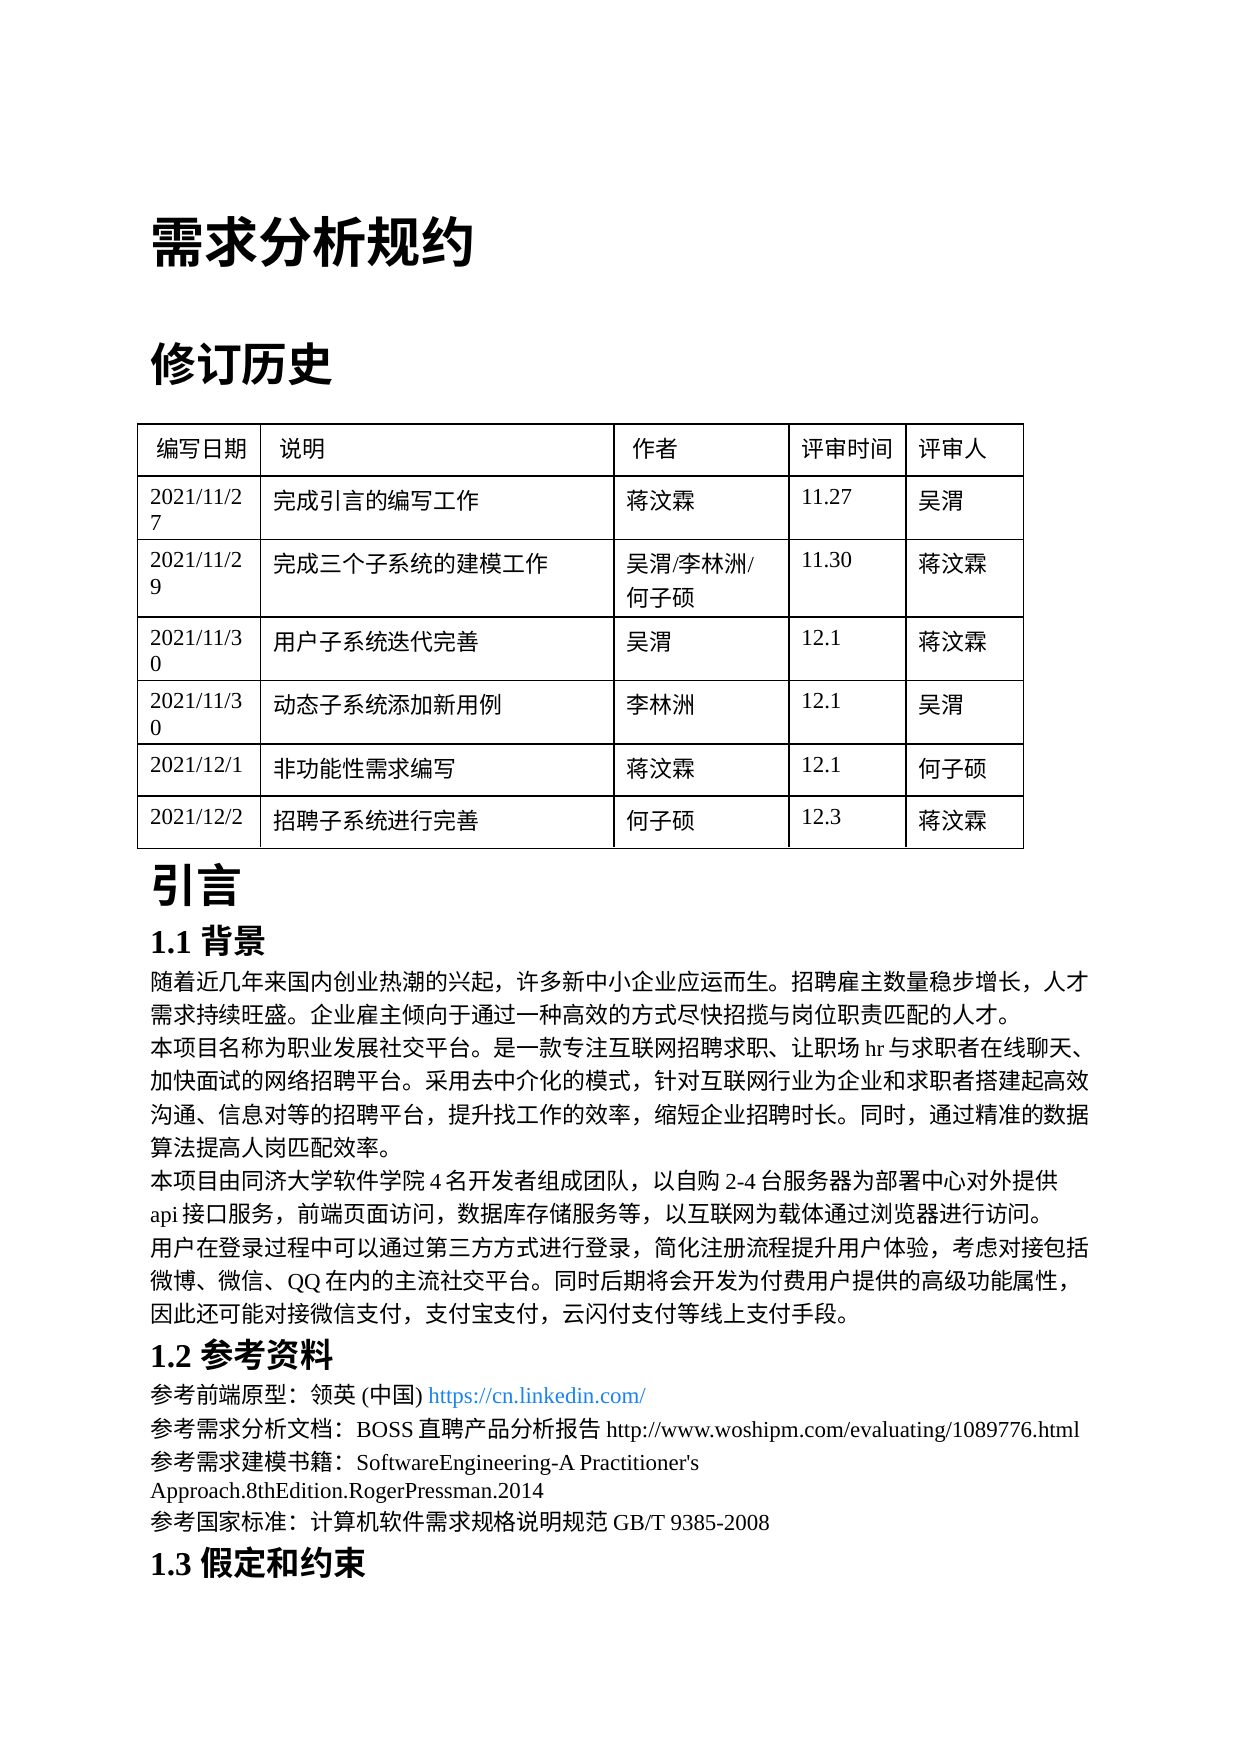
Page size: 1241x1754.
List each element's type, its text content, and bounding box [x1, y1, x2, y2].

table_cell 11.27 [790, 477, 905, 538]
table_cell 吴渭/李林洲/何子硕 [615, 540, 788, 616]
table_cell 蒋汶霖 [907, 540, 1023, 616]
text 需求分析规约 [150, 200, 1090, 278]
text 参考国家标准：计算机软件需求规格说明规范GB/T 9385-2008 [150, 1503, 1090, 1537]
table_cell 2021/12/1 [138, 745, 260, 795]
table_cell 吴渭 [615, 618, 788, 679]
table_cell 蒋汶霖 [615, 745, 788, 795]
table_cell 招聘子系统进行完善 [261, 797, 613, 847]
table_cell 非功能性需求编写 [261, 745, 613, 795]
table_cell 蒋汶霖 [907, 797, 1023, 847]
table_cell 12.3 [790, 797, 905, 847]
text 本项目由同济大学软件学院4名开发者组成团队，以自购2-4台服务器为部署中心对外提供api接口服务，前端页面访问，数据库存储服务等，以互联网为载体通过浏览器进行访问。 [150, 1163, 1090, 1229]
table_header 评审人 [907, 425, 1023, 475]
table_cell 2021/11/29 [138, 540, 260, 616]
text 参考需求建模书籍：SoftwareEngineering-A Practitioner's Approach.8thEdition.RogerPressman.2014 [150, 1444, 1090, 1503]
text 本项目名称为职业发展社交平台。是一款专注互联网招聘求职、让职场hr与求职者在线聊天、加快面试的网络招聘平台。采用去中介化的模式，针对互联网行业为企业和求职者搭建起高效沟通、信息对等的招聘平台，提升找工作的效率，缩短企业招聘时长。同时，通过精准的数据算法提高人岗匹配效率。 [150, 1030, 1090, 1163]
table_cell 动态子系统添加新用例 [261, 681, 613, 743]
table_cell 吴渭 [907, 477, 1023, 538]
table_cell 2021/11/30 [138, 618, 260, 679]
text 参考需求分析文档：BOSS直聘产品分析报告http://www.woshipm.com/evaluating/1089776.html [150, 1411, 1090, 1444]
table_header 说明 [261, 425, 613, 475]
text 参考前端原型：领英 (中国) https://cn.linkedin.com/ [150, 1377, 1090, 1411]
table_header 作者 [615, 425, 788, 475]
table_cell 李林洲 [615, 681, 788, 743]
table_cell 何子硕 [907, 745, 1023, 795]
text 用户在登录过程中可以通过第三方方式进行登录，简化注册流程提升用户体验，考虑对接包括微博、微信、QQ在内的主流社交平台。同时后期将会开发为付费用户提供的高级功能属性，因此还可能对接微信支付，支付宝支付，云闪付支付等线上支付手段。 [150, 1229, 1090, 1329]
table_cell 11.30 [790, 540, 905, 616]
table_cell 完成三个子系统的建模工作 [261, 540, 613, 616]
table_header 编写日期 [138, 425, 260, 475]
table_cell 2021/11/27 [138, 477, 260, 538]
table_cell 2021/11/30 [138, 681, 260, 743]
table_cell 蒋汶霖 [615, 477, 788, 538]
table_cell 12.1 [790, 745, 905, 795]
table_cell 何子硕 [615, 797, 788, 847]
table_cell 2021/12/2 [138, 797, 260, 847]
table_cell 12.1 [790, 618, 905, 679]
table_cell 12.1 [790, 681, 905, 743]
table_cell 吴渭 [907, 681, 1023, 743]
table_cell 完成引言的编写工作 [261, 477, 613, 538]
table_cell 用户子系统迭代完善 [261, 618, 613, 679]
table_cell 蒋汶霖 [907, 618, 1023, 679]
text 随着近几年来国内创业热潮的兴起，许多新中小企业应运而生。招聘雇主数量稳步增长，人才需求持续旺盛。企业雇主倾向于通过一种高效的方式尽快招揽与岗位职责匹配的人才。 [150, 963, 1090, 1030]
table_header 评审时间 [790, 425, 905, 475]
